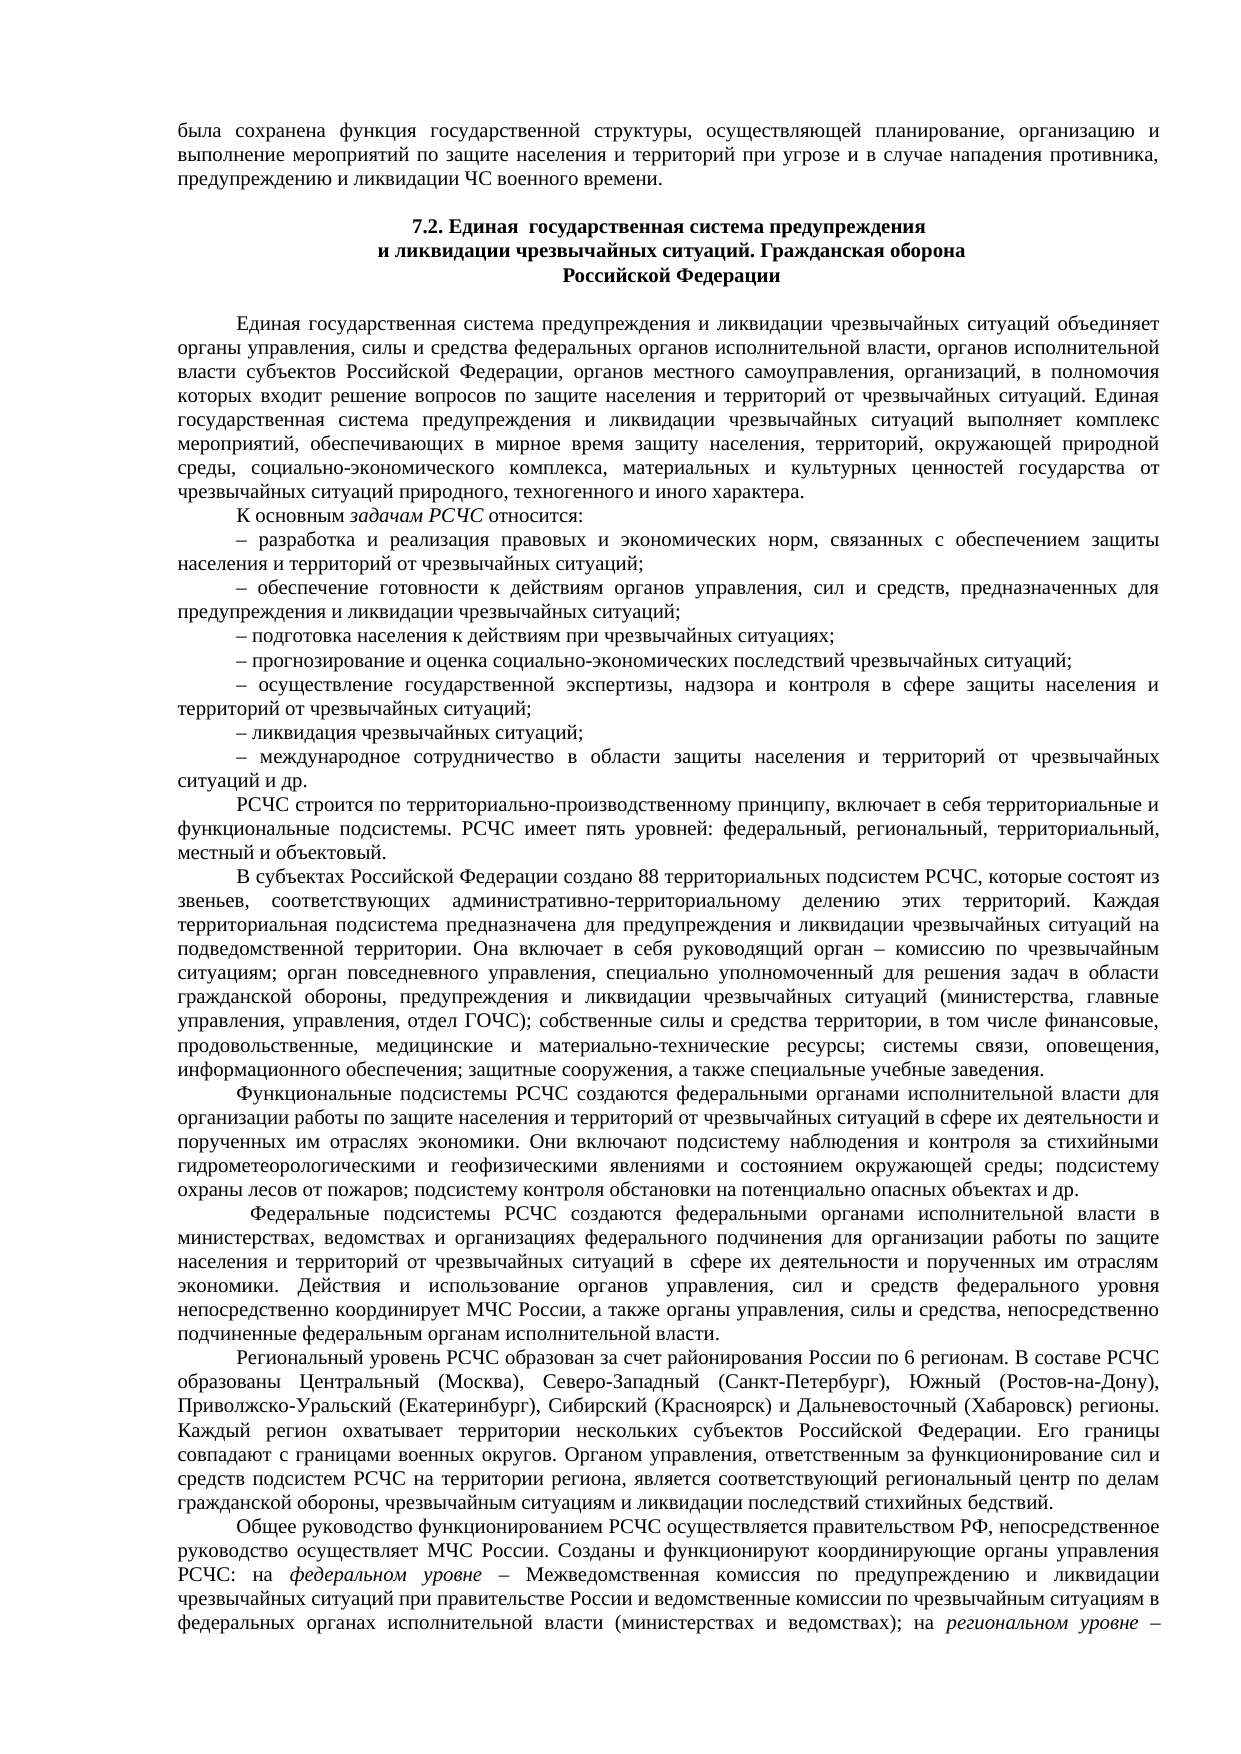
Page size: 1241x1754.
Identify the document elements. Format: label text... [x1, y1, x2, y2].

subtitle и ликвидации чрезвычайных ситуаций. Гражданская оборона [177, 238, 1161, 262]
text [177, 1514, 1161, 1634]
text – подготовка населения к действиям при чрезвычайных ситуациях; [177, 623, 1161, 647]
subtitle 7.2. Единая государственная система предупреждения [177, 214, 1161, 238]
text К основным задачам РСЧС относится: [177, 503, 1161, 527]
text – ликвидация чрезвычайных ситуаций; [177, 720, 1161, 744]
text Единая государственная система предупреждения и ликвидации чрезвычайных ситуаций объединяет органы управления, силы и средства федеральных органов исполнительной власти, органов исполнительной власти субъектов Российской Федерации, органов местного самоуправления, организаций, в полномочия которых входит решение вопросов по защите населения и территорий от чрезвычайных ситуаций. Единая государственная система предупреждения и ликвидации чрезвычайных ситуаций выполняет комплекс мероприятий, обеспечивающих в мирное время защиту населения, территорий, окружающей природной среды, социально-экономического комплекса, материальных и культурных ценностей государства от чрезвычайных ситуаций природного, техногенного и иного характера. [177, 311, 1161, 503]
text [177, 118, 1161, 190]
text РСЧС строится по территориально-производственному принципу, включает в себя территориальные и функциональные подсистемы. РСЧС имеет пять уровней: федеральный, региональный, территориальный, местный и объектовый. [177, 792, 1161, 864]
text – обеспечение готовности к действиям органов управления, сил и средств, предназначенных для предупреждения и ликвидации чрезвычайных ситуаций; [177, 575, 1161, 623]
text Функциональные подсистемы РСЧС создаются федеральными органами исполнительной власти для организации работы по защите населения и территорий от чрезвычайных ситуаций в сфере их деятельности и порученных им отраслях экономики. Они включают подсистему наблюдения и контроля за стихийными гидрометеорологическими и геофизическими явлениями и состоянием окружающей среды; подсистему охраны лесов от пожаров; подсистему контроля обстановки на потенциально опасных объектах и др. [177, 1081, 1161, 1201]
text – прогнозирование и оценка социально-экономических последствий чрезвычайных ситуаций; [177, 647, 1161, 672]
text – международное сотрудничество в области защиты населения и территорий от чрезвычайных ситуаций и др. [177, 744, 1161, 792]
subtitle Российской Федерации [177, 262, 1161, 287]
text Федеральные подсистемы РСЧС создаются федеральными органами исполнительной власти в министерствах, ведомствах и организациях федерального подчинения для организации работы по защите населения и территорий от чрезвычайных ситуаций в сфере их деятельности и порученных им отраслям экономики. Действия и использование органов управления, сил и средств федерального уровня непосредственно координирует МЧС России, а также органы управления, силы и средства, непосредственно подчиненные федеральным органам исполнительной власти. [177, 1201, 1161, 1345]
text – разработка и реализация правовых и экономических норм, связанных с обеспечением защиты населения и территорий от чрезвычайных ситуаций; [177, 527, 1161, 575]
text Региональный уровень РСЧС образован за счет районирования России по 6 регионам. В составе РСЧС образованы Центральный (Москва), Северо-Западный (Санкт-Петербург), Южный (Ростов-на-Дону), Приволжско-Уральский (Екатеринбург), Сибирский (Красноярск) и Дальневосточный (Хабаровск) регионы. Каждый регион охватывает территории нескольких субъектов Российской Федерации. Его границы совпадают с границами военных округов. Органом управления, ответственным за функционирование сил и средств подсистем РСЧС на территории региона, является соответствующий региональный центр по делам гражданской обороны, чрезвычайным ситуациям и ликвидации последствий стихийных бедствий. [177, 1345, 1161, 1514]
text – осуществление государственной экспертизы, надзора и контроля в сфере защиты населения и территорий от чрезвычайных ситуаций; [177, 672, 1161, 720]
text В субъектах Российской Федерации создано 88 территориальных подсистем РСЧС, которые состоят из звеньев, соответствующих административно-территориальному делению этих территорий. Каждая территориальная подсистема предназначена для предупреждения и ликвидации чрезвычайных ситуаций на подведомственной территории. Она включает в себя руководящий орган – комиссию по чрезвычайным ситуациям; орган повседневного управления, специально уполномоченный для решения задач в области гражданской обороны, предупреждения и ликвидации чрезвычайных ситуаций (министерства, главные управления, управления, отдел ГОЧС); собственные силы и средства территории, в том числе финансовые, продовольственные, медицинские и материально-технические ресурсы; системы связи, оповещения, информационного обеспечения; защитные сооружения, а также специальные учебные заведения. [177, 864, 1161, 1081]
